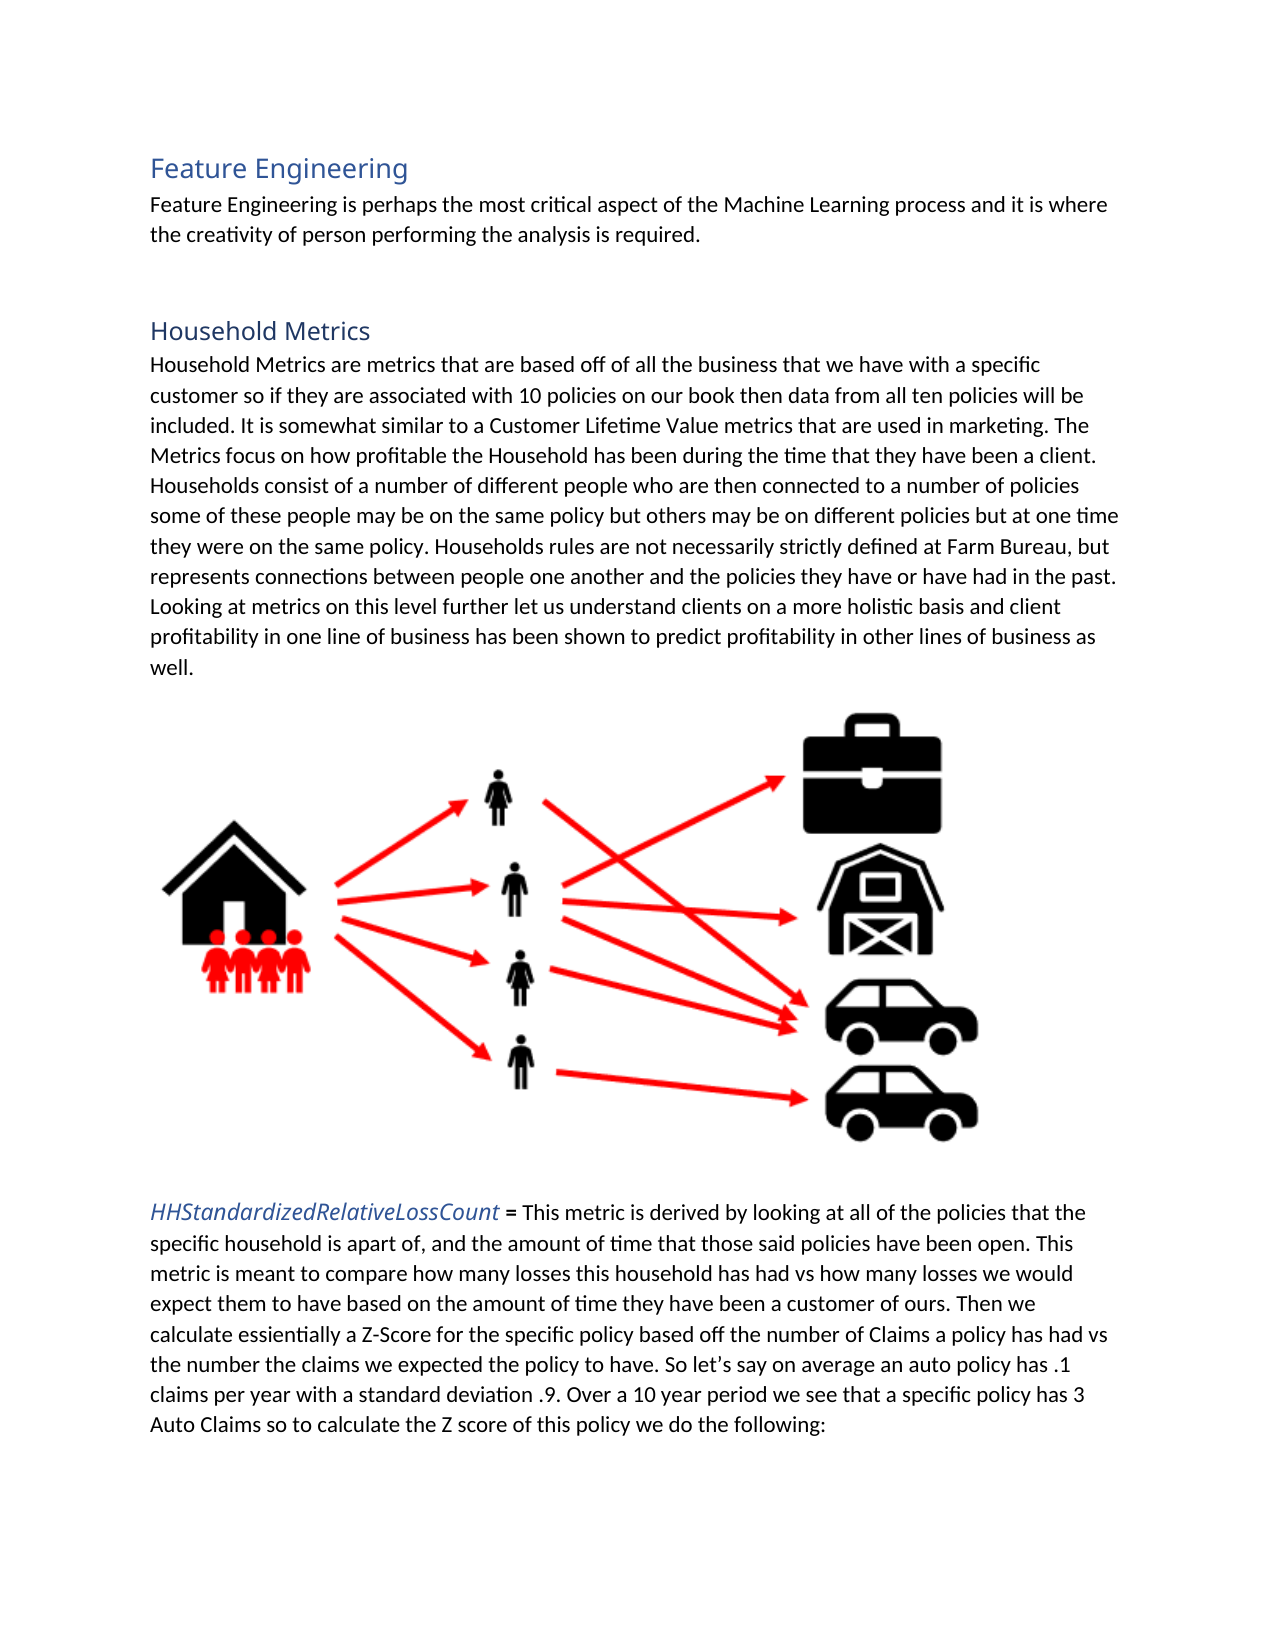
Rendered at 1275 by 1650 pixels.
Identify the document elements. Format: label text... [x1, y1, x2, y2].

text Feature Engineering is perhaps the most critical aspect of the Machine Learning process and it is where the creativity of person performing the analysis is required. [150, 190, 1125, 248]
text HHStandardizedRelativeLossCount = This metric is derived by looking at all of the policies that the specific household is apart of, and the amount of time that those said policies have been open. This metric is meant to compare how many losses this household has had vs how many losses we would expect them to have based on the amount of time they have been a customer of ours. Then we calculate essientially a Z-Score for the specific policy based off the number of Claims a policy has had vs the number the claims we expected the policy to have. So let’s say on average an auto policy has .1 claims per year with a standard deviation .9. Over a 10 year period we see that a specific policy has 3 Auto Claims so to calculate the Z score of this policy we do the following: [150, 1196, 1125, 1438]
text Household Metrics are metrics that are based off of all the business that we have with a specific customer so if they are associated with 10 policies on our book then data from all ten policies will be included. It is somewhat similar to a Customer Lifetime Value metrics that are used in marketing. The Metrics focus on how profitable the Household has been during the time that they have been a client. Households consist of a number of different people who are then connected to a number of policies some of these people may be on the same policy but others may be on different policies but at one time they were on the same policy. Households rules are not necessarily strictly defined at Farm Bureau, but represents connections between people one another and the policies they have or have had in the past. Looking at metrics on this level further let us understand clients on a more holistic basis and client profitability in one line of business has been shown to predict profitability in other lines of business as well. [150, 351, 1125, 681]
subtitle Feature Engineering [150, 150, 1125, 187]
picture [150, 707, 991, 1146]
subtitle Household Metrics [150, 314, 1125, 348]
